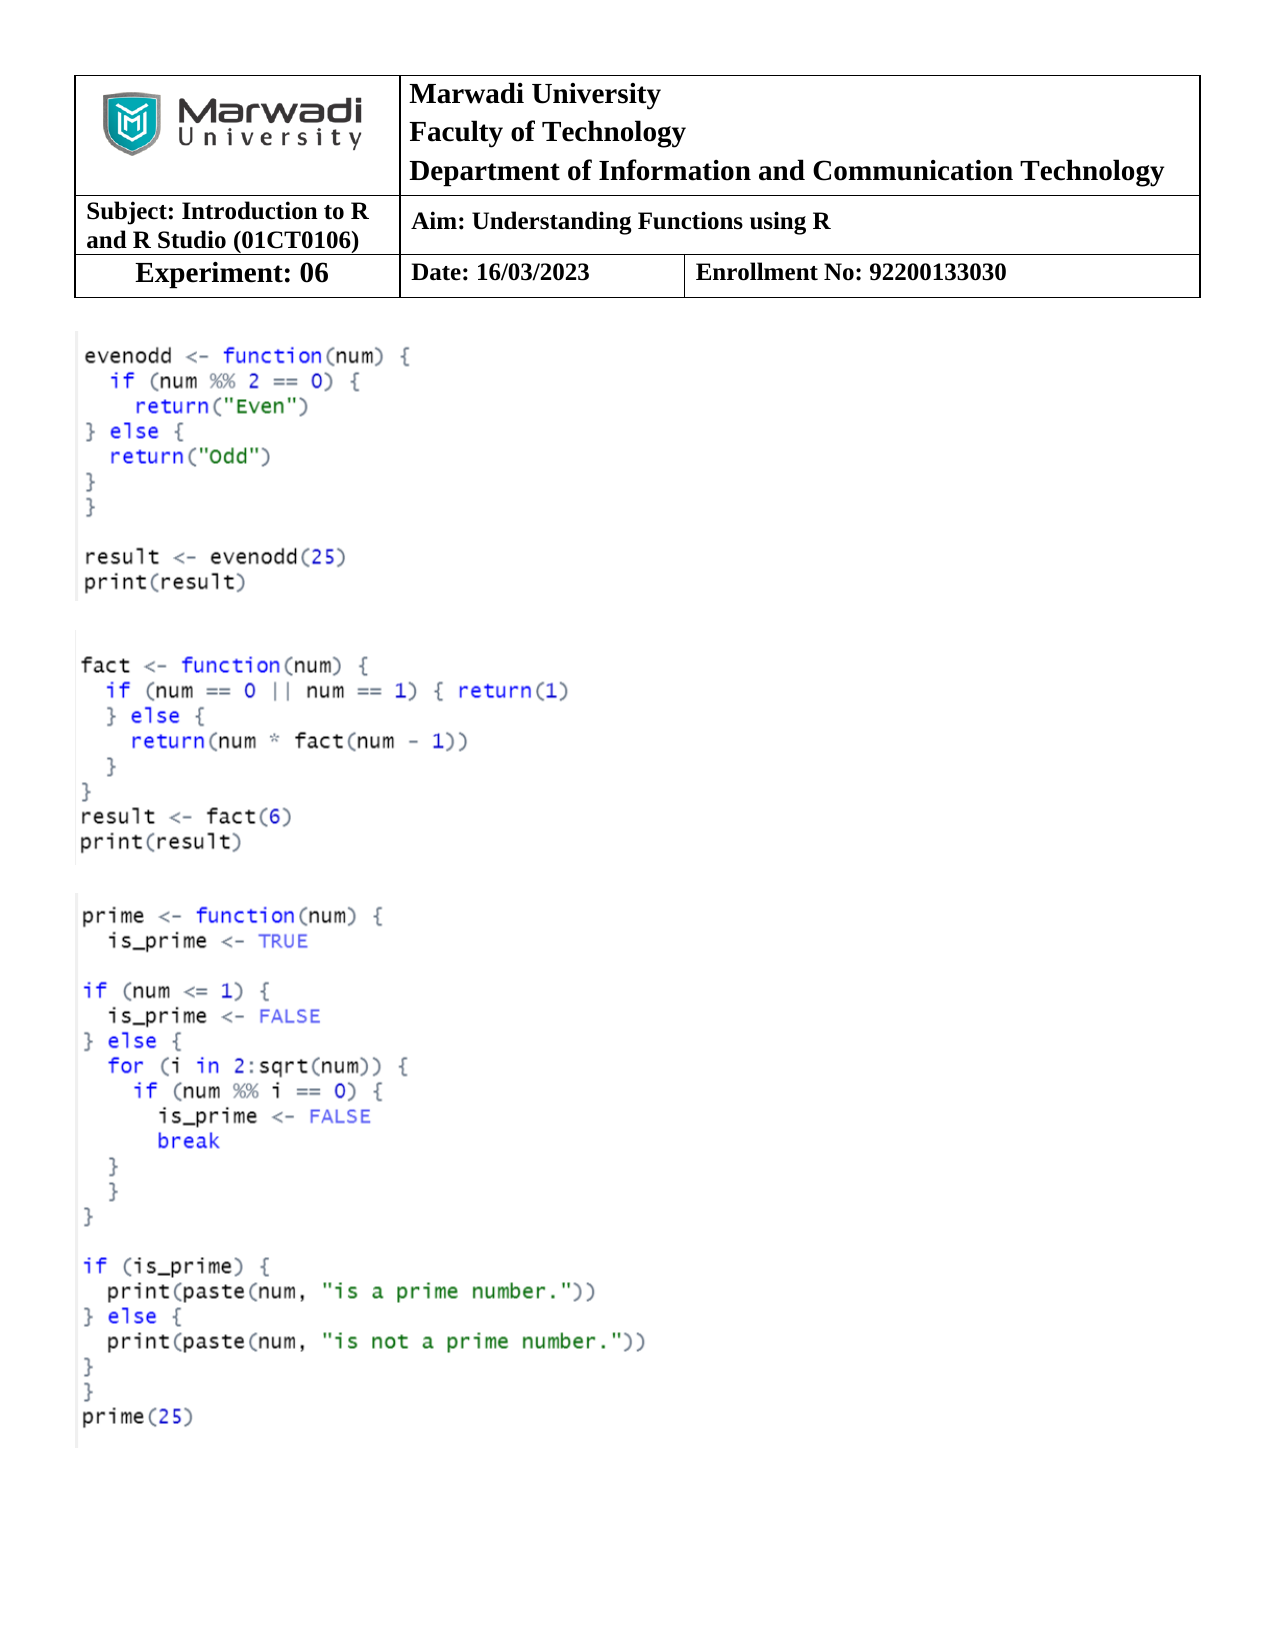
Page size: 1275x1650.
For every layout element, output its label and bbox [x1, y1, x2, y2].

picture [75, 630, 730, 865]
picture [75, 893, 711, 1448]
picture [75, 331, 539, 601]
picture [87, 76, 377, 172]
